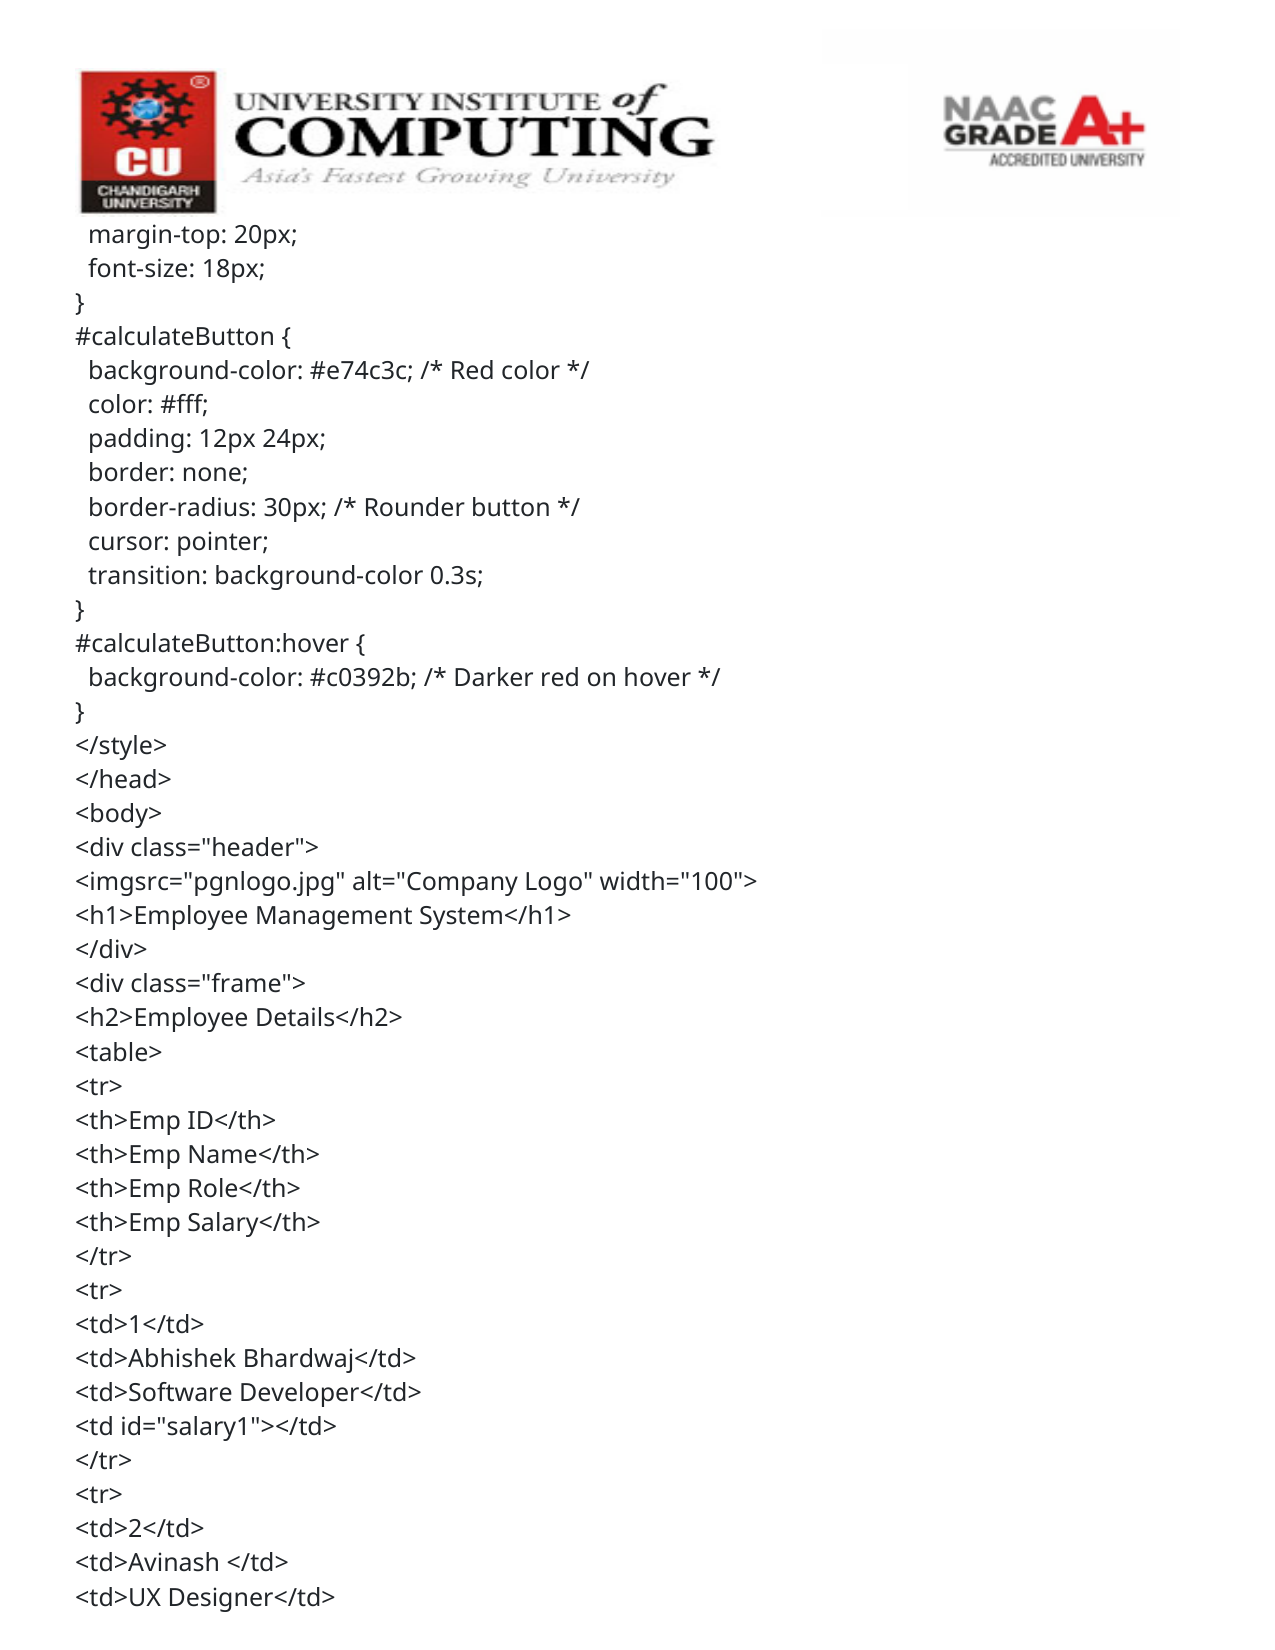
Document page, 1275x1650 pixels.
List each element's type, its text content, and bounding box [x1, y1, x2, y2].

text <div class="frame"> [75, 966, 1200, 1000]
text #calculateButton:hover { [75, 625, 1200, 659]
text <th>Emp Role</th> [75, 1170, 1200, 1204]
text <h2>Employee Details</h2> [75, 1000, 1200, 1034]
text #calculateButton { [75, 319, 1200, 353]
text <td>Avinash </td> [75, 1545, 1200, 1579]
text <imgsrc="pgnlogo.jpg" alt="Company Logo" width="100"> [75, 864, 1200, 898]
text cursor: pointer; [75, 523, 1200, 557]
text </div> [75, 932, 1200, 966]
text transition: background-color 0.3s; [75, 557, 1200, 591]
text <td>1</td> [75, 1307, 1200, 1341]
text </style> [75, 728, 1200, 762]
text </head> [75, 762, 1200, 796]
text } [75, 693, 1200, 728]
text <td>2</td> [75, 1511, 1200, 1545]
text </tr> [75, 1238, 1200, 1273]
text padding: 12px 24px; [75, 421, 1200, 455]
text <td>Abhishek Bhardwaj</td> [75, 1341, 1200, 1375]
text color: #fff; [75, 387, 1200, 421]
text <td id="salary1"></td> [75, 1409, 1200, 1443]
text <th>Emp Salary</th> [75, 1204, 1200, 1238]
text background-color: #c0392b; /* Darker red on hover */ [75, 659, 1200, 693]
text border: none; [75, 455, 1200, 489]
picture [75, 29, 1181, 217]
text <h1>Employee Management System</h1> [75, 898, 1200, 932]
text border-radius: 30px; /* Rounder button */ [75, 489, 1200, 523]
text font-size: 18px; [75, 251, 1200, 285]
text margin-top: 20px; [75, 217, 1200, 251]
text <td>UX Designer</td> [75, 1579, 1200, 1613]
text <body> [75, 796, 1200, 830]
text <div class="header"> [75, 830, 1200, 864]
text <table> [75, 1034, 1200, 1068]
text <th>Emp ID</th> [75, 1102, 1200, 1136]
text <th>Emp Name</th> [75, 1136, 1200, 1170]
text } [75, 591, 1200, 625]
text <tr> [75, 1273, 1200, 1307]
text <tr> [75, 1477, 1200, 1511]
text <tr> [75, 1068, 1200, 1102]
text } [75, 285, 1200, 319]
text <td>Software Developer</td> [75, 1375, 1200, 1409]
text </tr> [75, 1443, 1200, 1477]
text background-color: #e74c3c; /* Red color */ [75, 353, 1200, 387]
